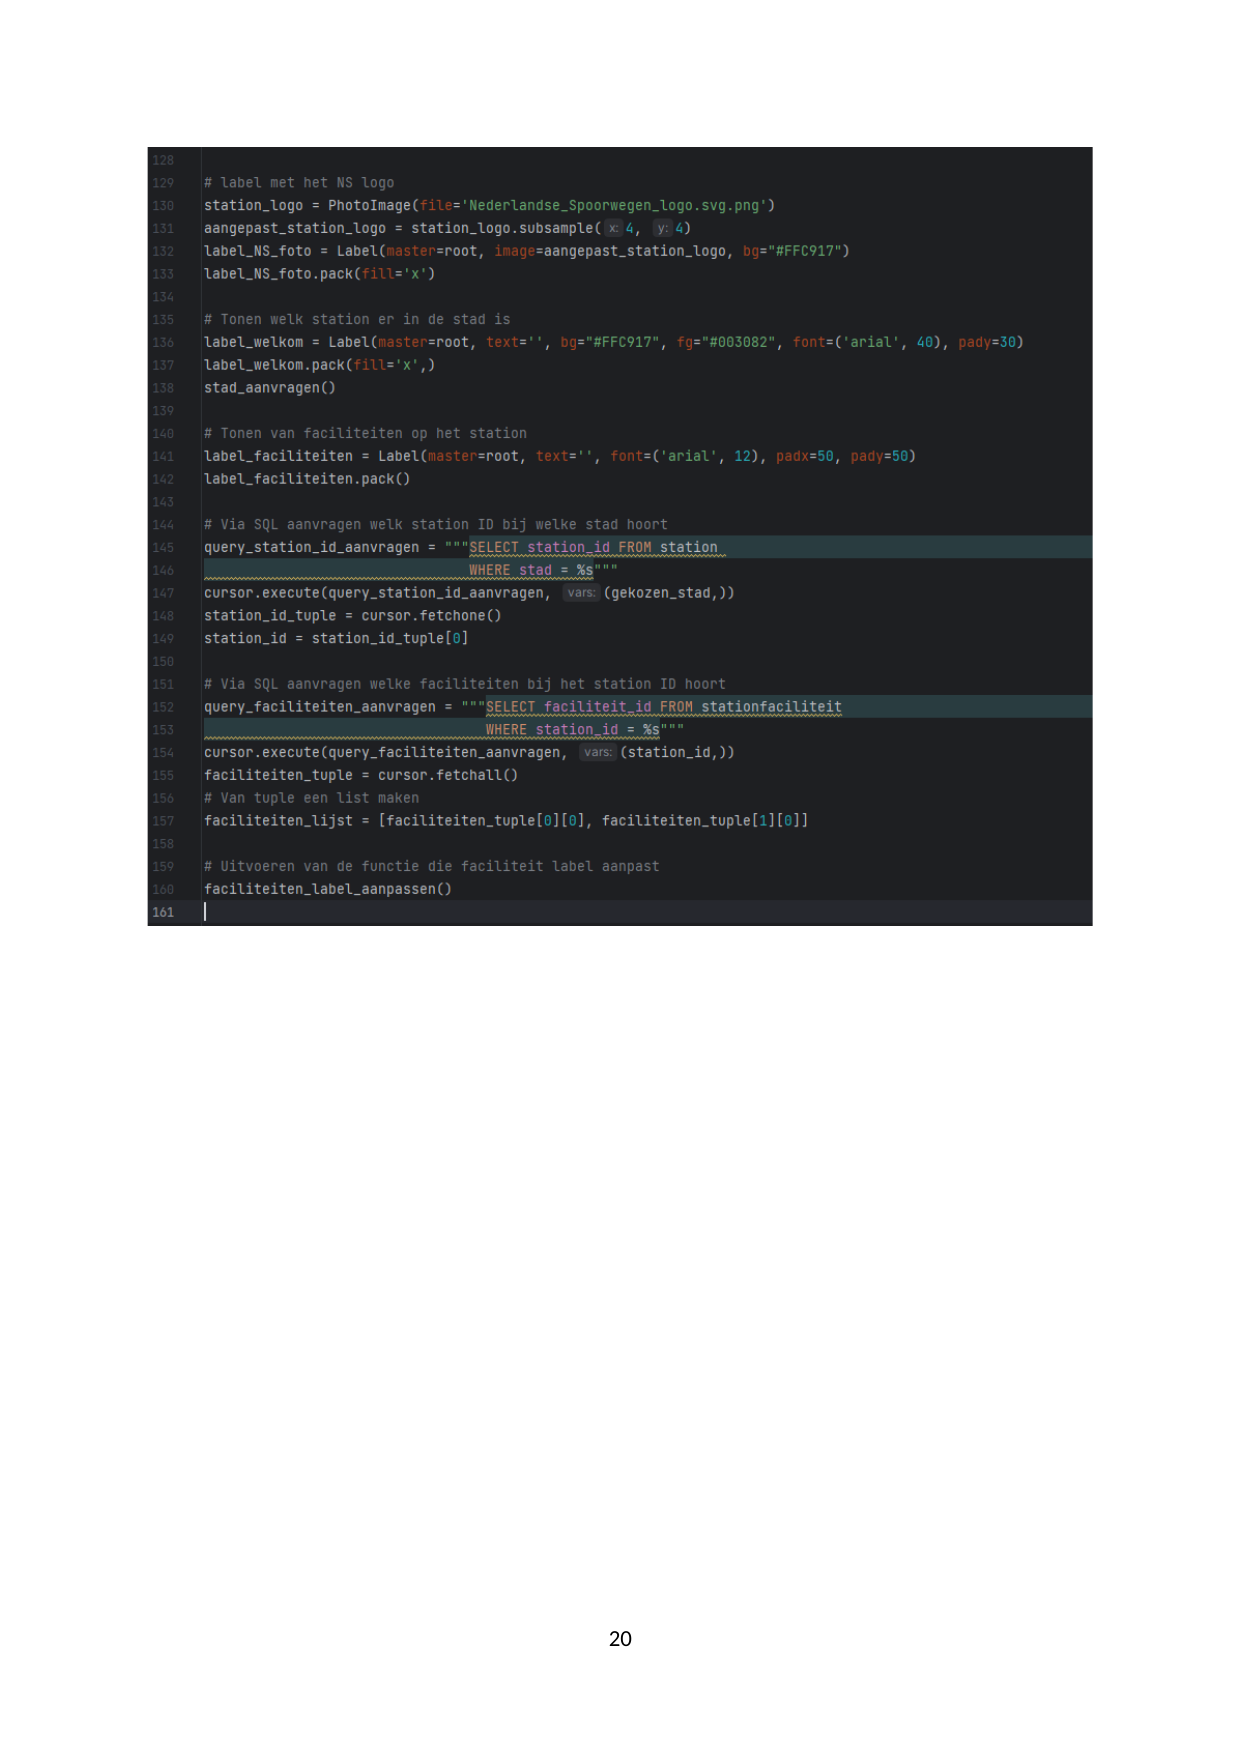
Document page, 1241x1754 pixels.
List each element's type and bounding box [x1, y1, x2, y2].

picture [147, 147, 1093, 926]
